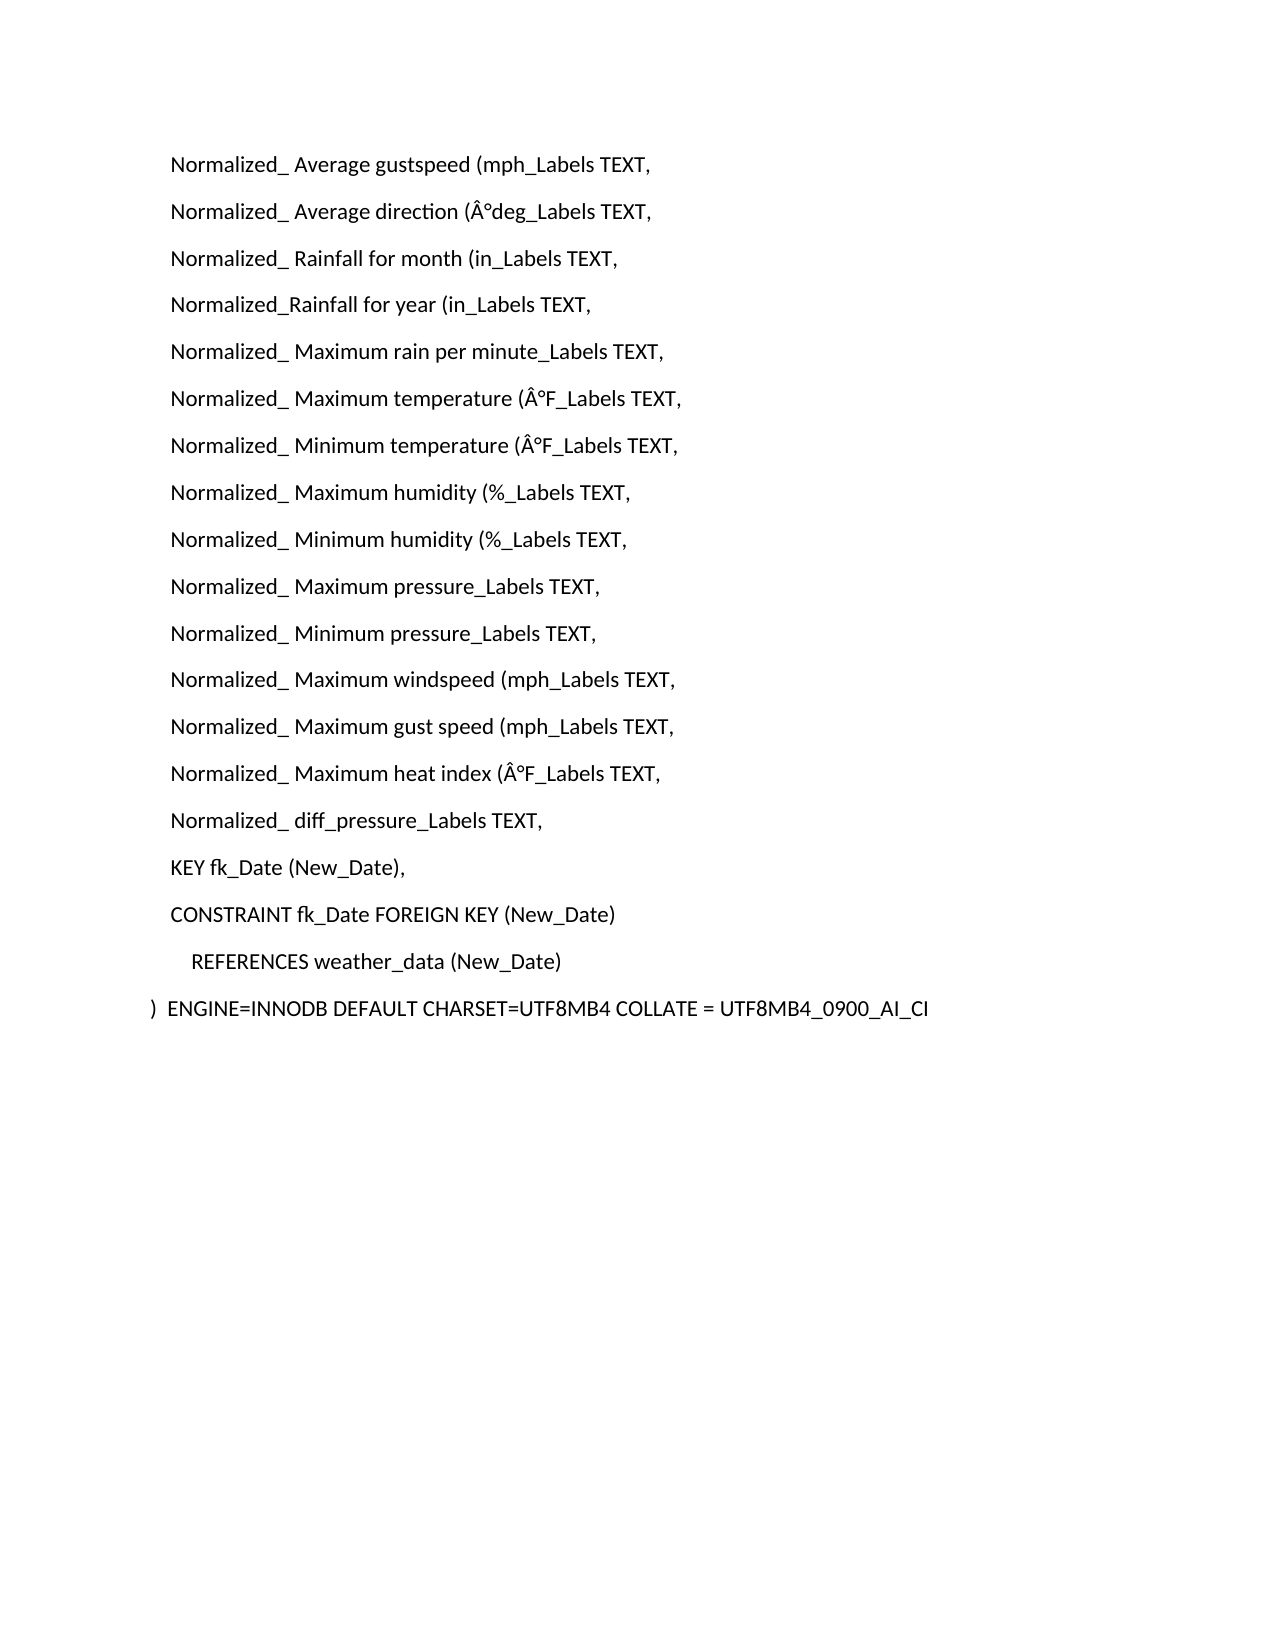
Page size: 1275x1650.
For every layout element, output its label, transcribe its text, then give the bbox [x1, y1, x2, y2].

text Normalized_Rainfall for year (in_Labels TEXT, [150, 291, 1125, 319]
text REFERENCES weather_data (New_Date) [150, 947, 1125, 975]
text Normalized_ Average direction (Â°deg_Labels TEXT, [150, 197, 1125, 225]
text CONSTRAINT fk_Date FOREIGN KEY (New_Date) [150, 900, 1125, 928]
text Normalized_ Maximum temperature (Â°F_Labels TEXT, [150, 384, 1125, 412]
text ) ENGINE=INNODB DEFAULT CHARSET=UTF8MB4 COLLATE = UTF8MB4_0900_AI_CI [150, 994, 1125, 1022]
text Normalized_ Maximum rain per minute_Labels TEXT, [150, 337, 1125, 366]
text Normalized_ Minimum temperature (Â°F_Labels TEXT, [150, 431, 1125, 459]
text Normalized_ Maximum humidity (%_Labels TEXT, [150, 478, 1125, 506]
text Normalized_ Maximum windspeed (mph_Labels TEXT, [150, 666, 1125, 694]
text Normalized_ Maximum gust speed (mph_Labels TEXT, [150, 712, 1125, 741]
text Normalized_ Rainfall for month (in_Labels TEXT, [150, 244, 1125, 272]
text Normalized_ diff_pressure_Labels TEXT, [150, 806, 1125, 834]
text Normalized_ Minimum humidity (%_Labels TEXT, [150, 525, 1125, 553]
text Normalized_ Maximum heat index (Â°F_Labels TEXT, [150, 759, 1125, 787]
text KEY fk_Date (New_Date), [150, 853, 1125, 881]
text Normalized_ Maximum pressure_Labels TEXT, [150, 572, 1125, 600]
text Normalized_ Minimum pressure_Labels TEXT, [150, 619, 1125, 647]
text Normalized_ Average gustspeed (mph_Labels TEXT, [150, 150, 1125, 178]
